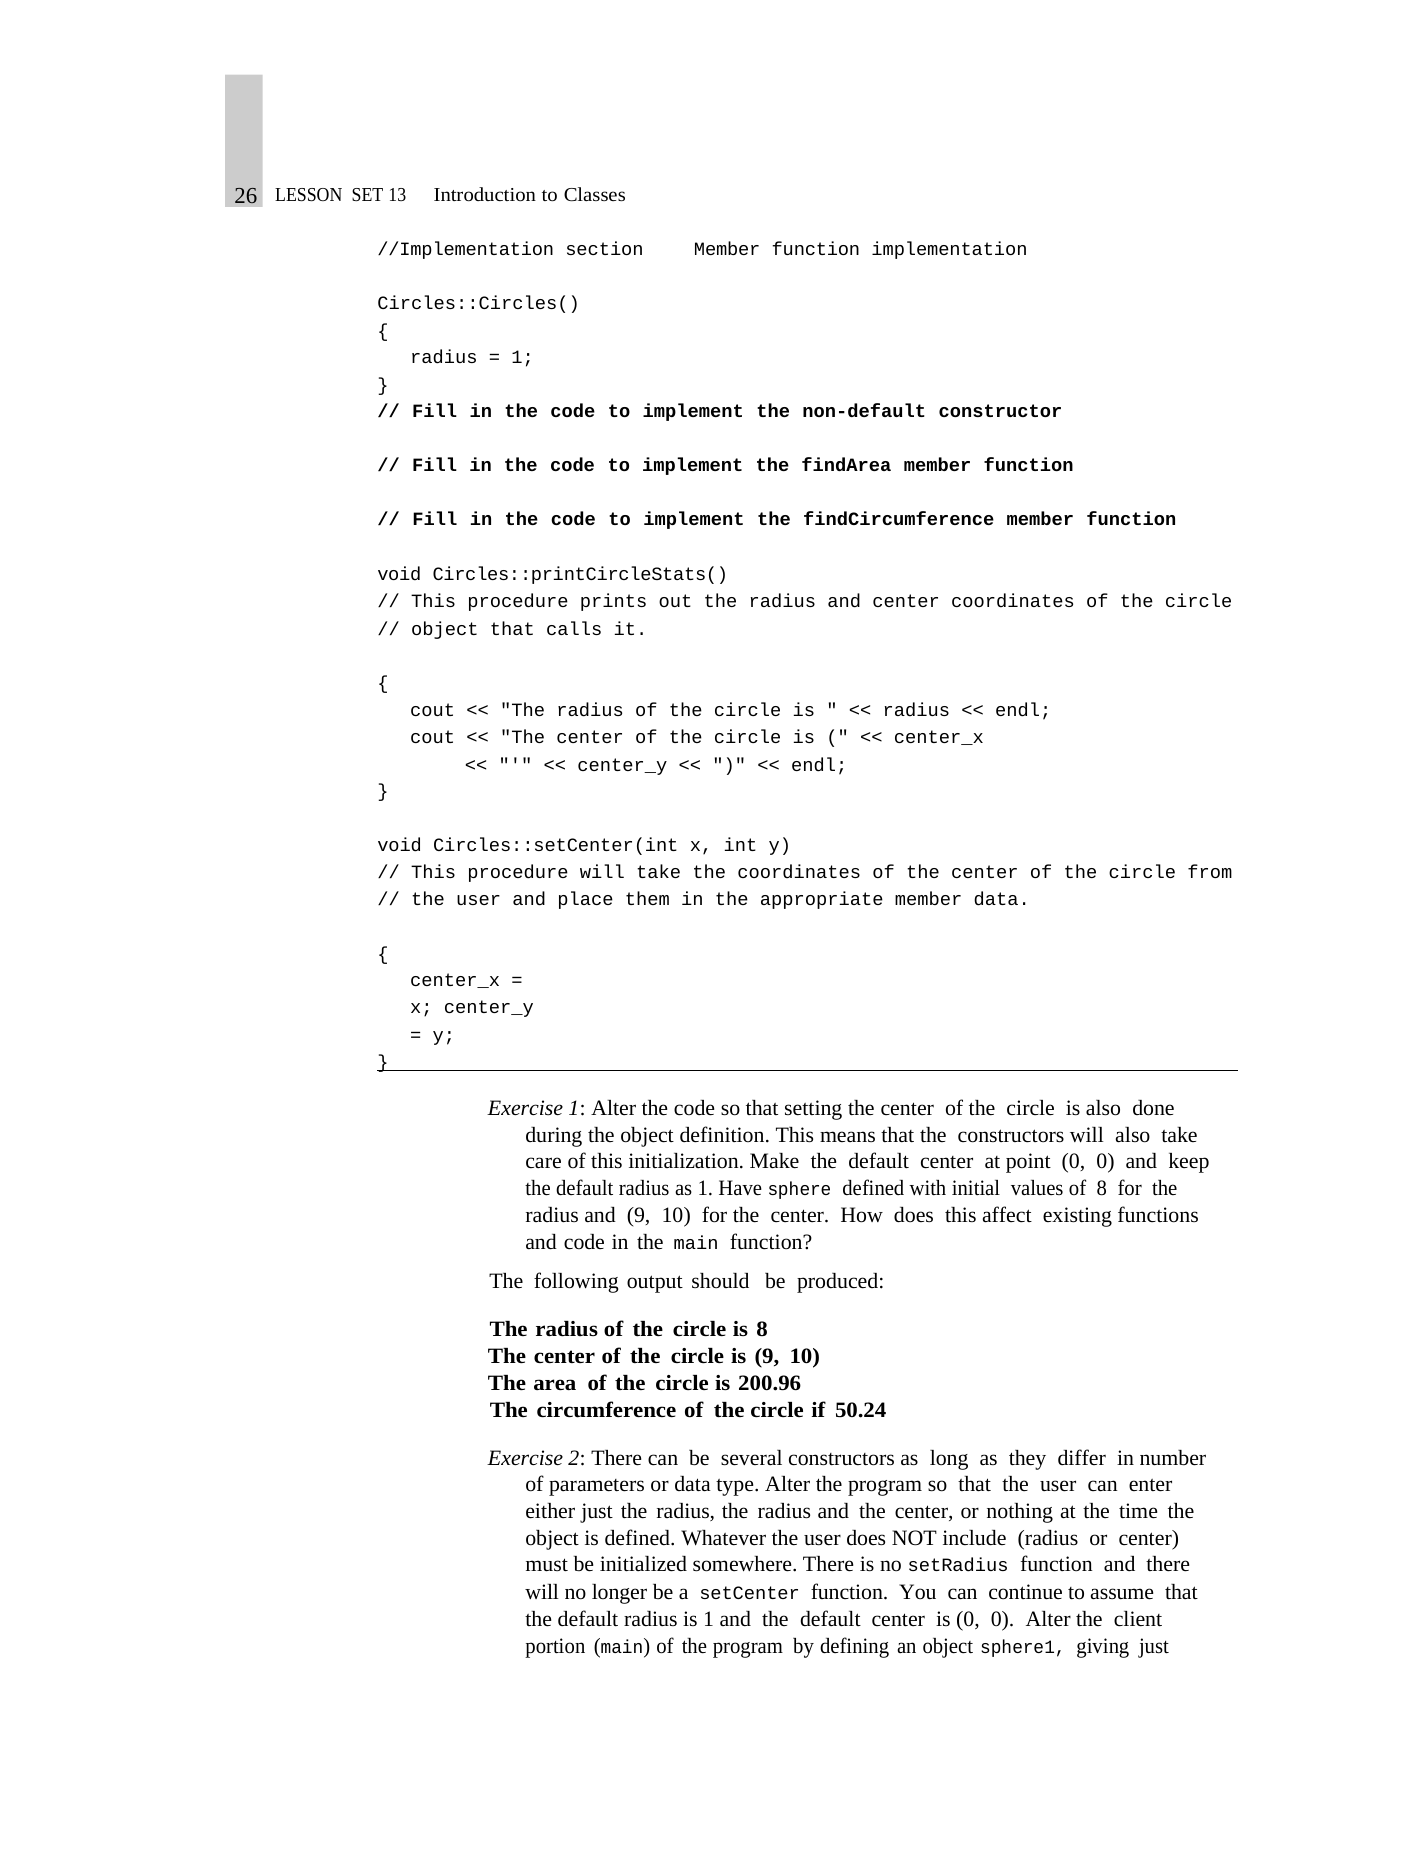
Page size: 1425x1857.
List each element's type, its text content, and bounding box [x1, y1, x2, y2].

text Circles::Circles() [377, 294, 1425, 315]
text { [377, 321, 1425, 343]
text Exercise 2: There can be several constructors as long as they differ in number of parameters or data type. Alter the program so that the user can enter either just the radius, the radius and the center, or nothing at the time the object is defined. Whatever the user does NOT include (radius or center) must be initialized somewhere. There is no setRadius function and there will no longer be a setCenter function. You can continue to assume that the default radius is 1 and the default center is (0, 0). Alter the client portion (main) of the program by defining an object sphere1, giving just [488, 1445, 1218, 1659]
text // object that calls it. [377, 619, 1425, 641]
text center_x = x; center_y = y; [410, 971, 553, 1047]
text } [377, 782, 1425, 803]
text << "'" << center_y << ")" << endl; [464, 755, 1425, 776]
text The radius of the circle is 8 [489, 1316, 1425, 1341]
text { [377, 673, 1425, 695]
text void Circles::setCenter(int x, int y) [377, 836, 1425, 857]
text void Circles::printCircleStats() [377, 565, 1425, 586]
text // This procedure prints out the radius and center coordinates of the circle [377, 592, 1425, 613]
text The circumference of the circle if 50.24 [489, 1397, 1425, 1422]
text The center of the circle is (9, 10) The area of the circle is 200.96 [488, 1343, 823, 1395]
text The following output should be produced: [489, 1268, 1425, 1294]
text // Fill in the code to implement the findArea member function [377, 456, 1425, 477]
text // Fill in the code to implement the non-default constructor [377, 402, 1425, 423]
text cout << "The radius of the circle is " << radius << endl; cout << "The center of the circle is (" << center_x [410, 701, 1074, 749]
text //Implementation section Member function implementation [377, 240, 1425, 261]
text // This procedure will take the coordinates of the center of the circle from [377, 863, 1425, 884]
text { [377, 944, 1425, 966]
text // the user and place them in the appropriate member data. [377, 890, 1425, 911]
text Exercise 1: Alter the code so that setting the center of the circle is also done during the object definition. This means that the constructors will also take care of this initialization. Make the default center at point (0, 0) and keep the default radius as 1. Have sphere defined with initial values of 8 for the radius and (9, 10) for the center. How does this affect existing functions and code in the main function? [488, 1095, 1218, 1255]
text } [377, 375, 1425, 397]
text radius = 1; [410, 348, 1425, 369]
text } [377, 1053, 1425, 1074]
text // Fill in the code to implement the findCircumference member function [377, 510, 1425, 531]
